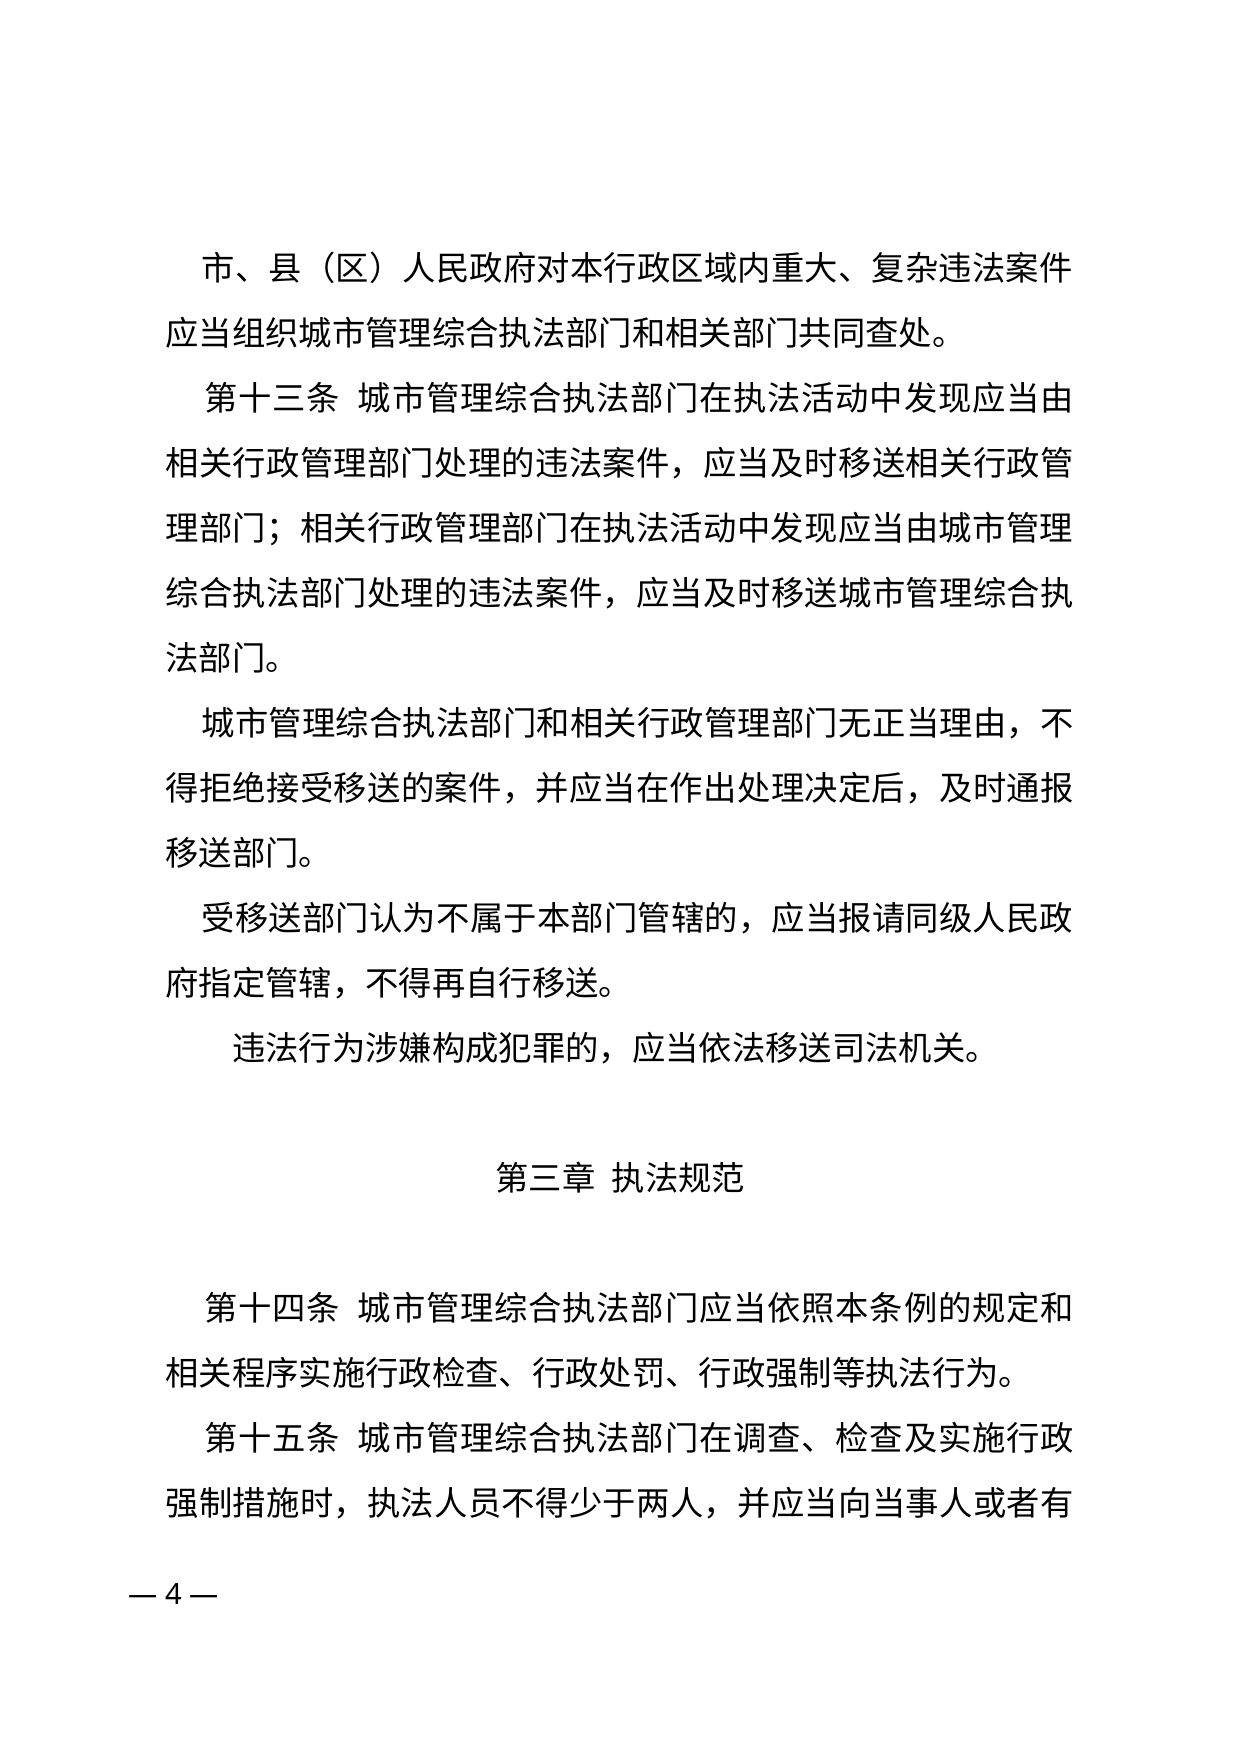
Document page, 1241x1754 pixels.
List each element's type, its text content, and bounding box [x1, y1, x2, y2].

text 第十四条 城市管理综合执法部门应当依照本条例的规定和相关程序实施行政检查、行政处罚、行政强制等执法行为。 [165, 1273, 1075, 1403]
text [165, 1403, 1075, 1533]
list 执法规范 [165, 1143, 1075, 1208]
text 违法行为涉嫌构成犯罪的，应当依法移送司法机关。 [165, 1013, 1075, 1078]
text 第十三条 城市管理综合执法部门在执法活动中发现应当由相关行政管理部门处理的违法案件，应当及时移送相关行政管理部门；相关行政管理部门在执法活动中发现应当由城市管理综合执法部门处理的违法案件，应当及时移送城市管理综合执法部门。 [165, 363, 1075, 688]
text 城市管理综合执法部门和相关行政管理部门无正当理由，不得拒绝接受移送的案件，并应当在作出处理决定后，及时通报移送部门。 [165, 688, 1075, 883]
text 受移送部门认为不属于本部门管辖的，应当报请同级人民政府指定管辖，不得再自行移送。 [165, 883, 1075, 1013]
text 市、县（区）人民政府对本行政区域内重大、复杂违法案件应当组织城市管理综合执法部门和相关部门共同查处。 [165, 233, 1075, 363]
